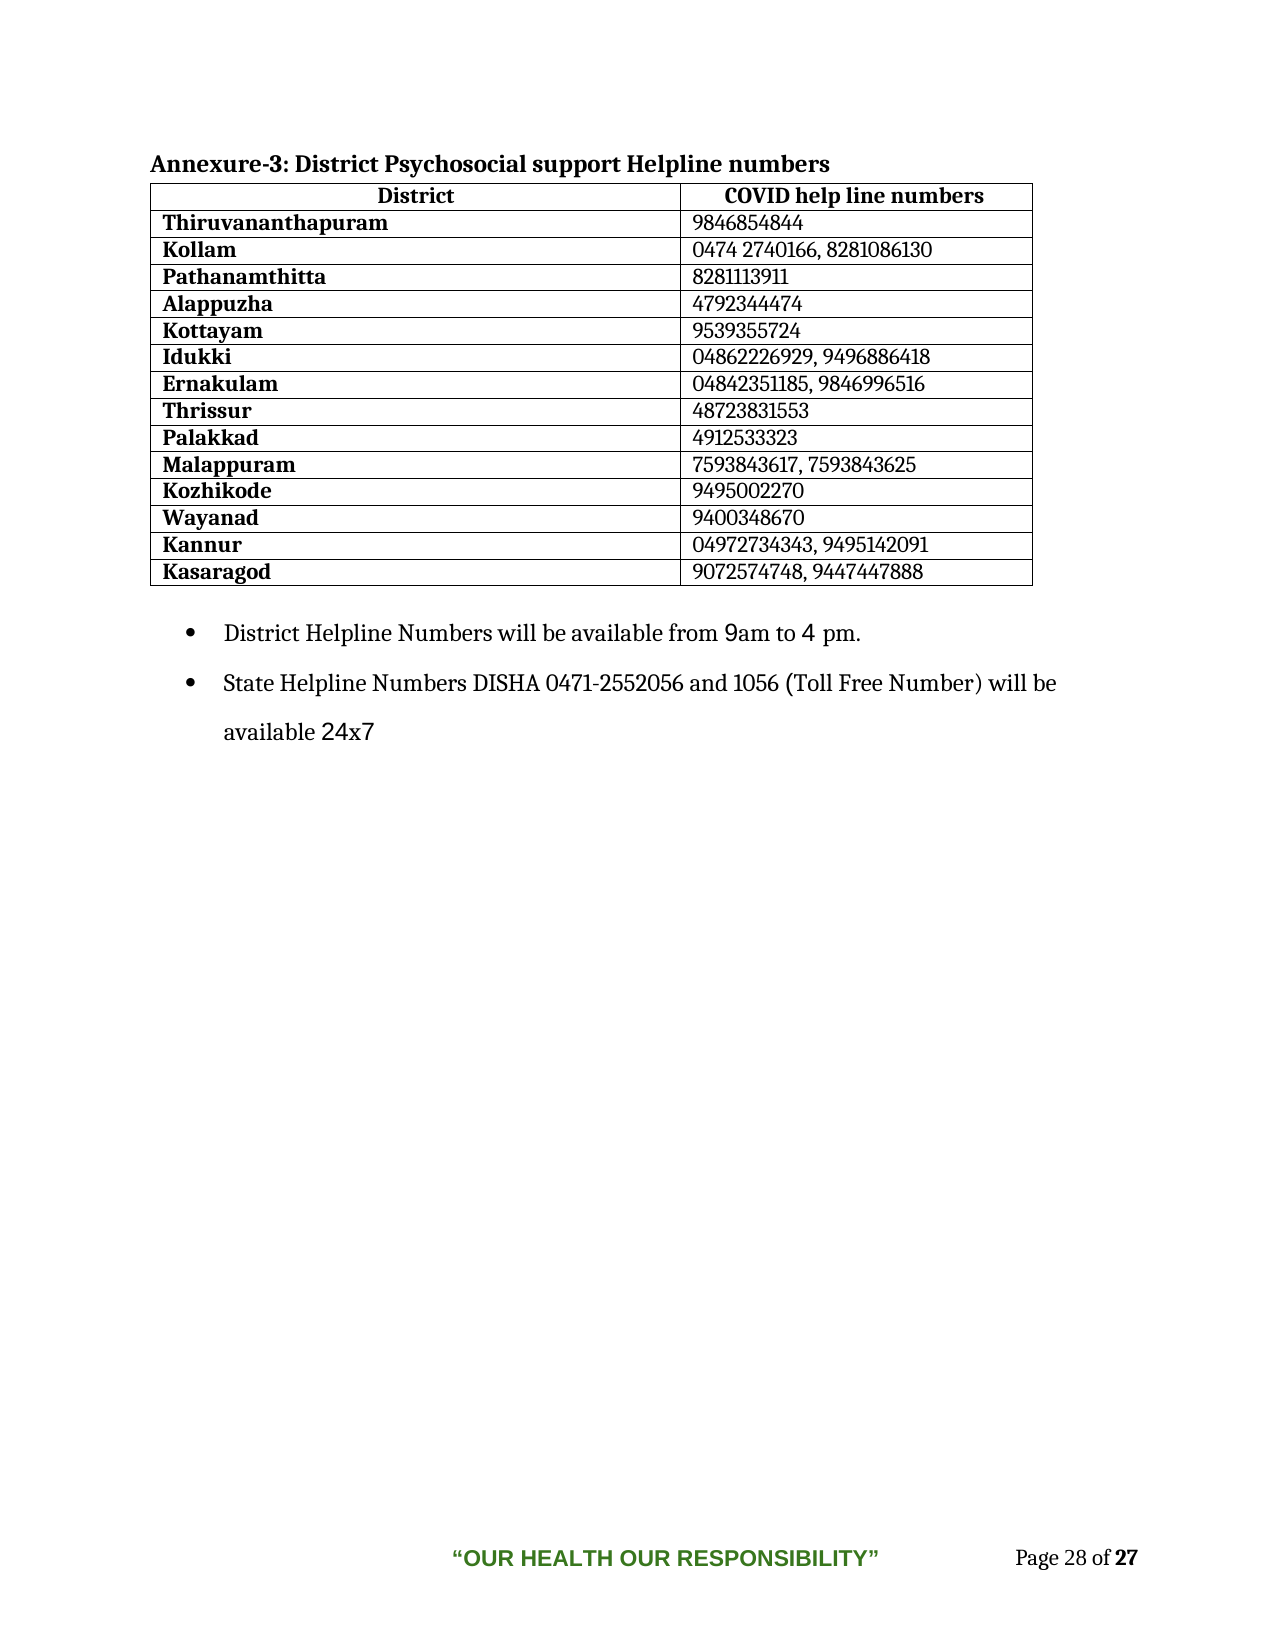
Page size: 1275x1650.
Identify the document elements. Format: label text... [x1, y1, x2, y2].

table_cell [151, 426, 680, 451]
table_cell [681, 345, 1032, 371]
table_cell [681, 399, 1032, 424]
list State Helpline Numbers DISHA 0471-2552056 and 1056 (Toll Free Number) will be available 24x7 [186, 667, 1114, 746]
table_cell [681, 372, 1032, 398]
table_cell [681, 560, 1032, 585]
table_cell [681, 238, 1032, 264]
list District Helpline Numbers will be available from 9am to 4 pm. [186, 618, 1212, 648]
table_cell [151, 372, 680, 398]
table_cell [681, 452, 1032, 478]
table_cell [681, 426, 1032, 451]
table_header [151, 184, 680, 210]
text Annexure-3: District Psychosocial support Helpline numbers [150, 150, 1212, 179]
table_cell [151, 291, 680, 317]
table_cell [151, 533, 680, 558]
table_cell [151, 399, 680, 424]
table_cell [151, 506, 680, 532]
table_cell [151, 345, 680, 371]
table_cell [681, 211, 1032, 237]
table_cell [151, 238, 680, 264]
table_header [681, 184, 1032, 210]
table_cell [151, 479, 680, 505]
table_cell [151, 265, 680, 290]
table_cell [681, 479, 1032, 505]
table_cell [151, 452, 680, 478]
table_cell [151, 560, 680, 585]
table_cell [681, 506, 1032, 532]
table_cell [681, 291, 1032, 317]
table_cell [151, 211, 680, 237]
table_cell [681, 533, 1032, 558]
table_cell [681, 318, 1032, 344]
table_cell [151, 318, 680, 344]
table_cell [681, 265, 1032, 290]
